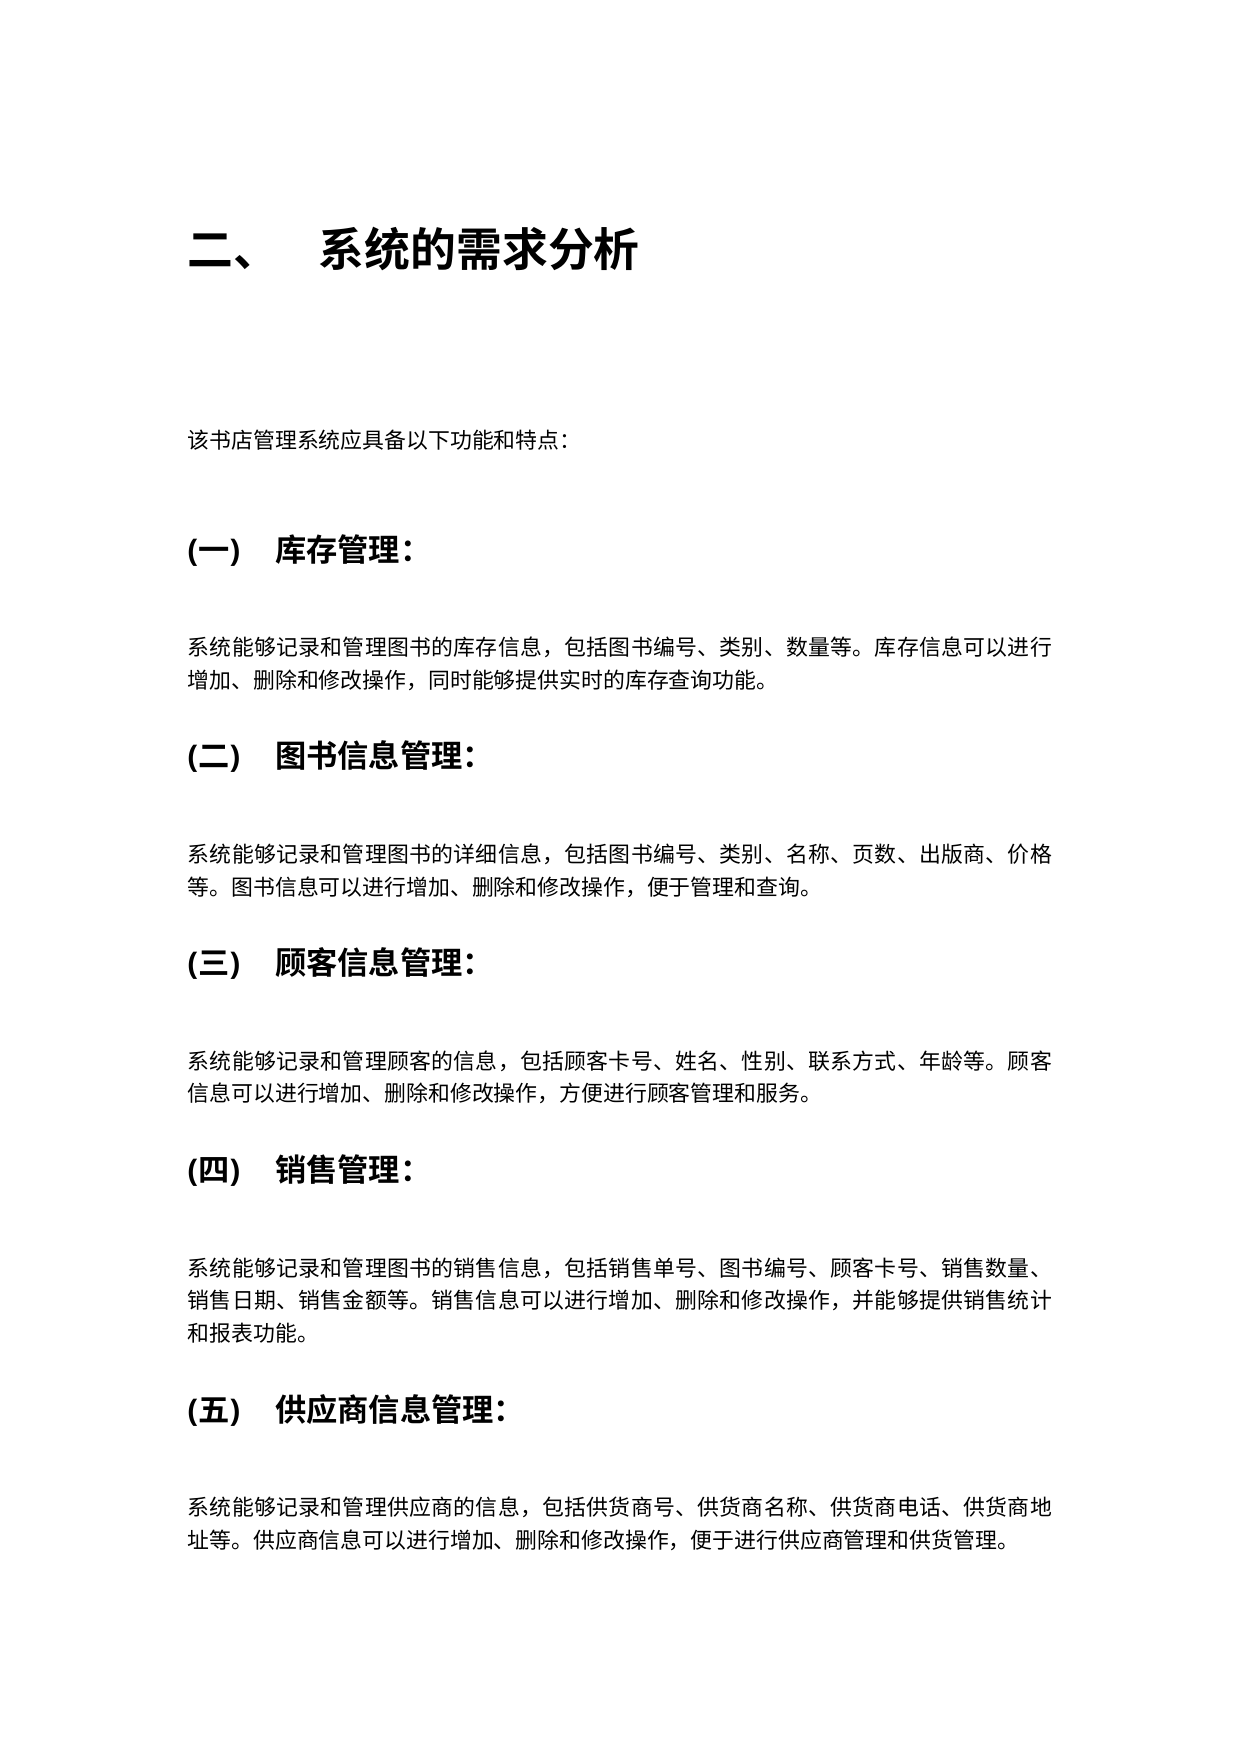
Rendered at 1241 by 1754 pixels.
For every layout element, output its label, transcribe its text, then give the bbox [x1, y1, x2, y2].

text 该书店管理系统应具备以下功能和特点： [187, 423, 1053, 455]
text 系统能够记录和管理图书的详细信息，包括图书编号、类别、名称、页数、出版商、价格等。图书信息可以进行增加、删除和修改操作，便于管理和查询。 [187, 837, 1053, 902]
subtitle 销售管理： [187, 1136, 1053, 1201]
text 系统能够记录和管理顾客的信息，包括顾客卡号、姓名、性别、联系方式、年龄等。顾客信息可以进行增加、删除和修改操作，方便进行顾客管理和服务。 [187, 1043, 1053, 1108]
text 系统能够记录和管理供应商的信息，包括供货商号、供货商名称、供货商电话、供货商地址等。供应商信息可以进行增加、删除和修改操作，便于进行供应商管理和供货管理。 [187, 1490, 1053, 1555]
subtitle 供应商信息管理： [187, 1375, 1053, 1440]
subtitle 库存管理： [187, 515, 1053, 580]
subtitle 顾客信息管理： [187, 929, 1053, 994]
text 系统能够记录和管理图书的库存信息，包括图书编号、类别、数量等。库存信息可以进行增加、删除和修改操作，同时能够提供实时的库存查询功能。 [187, 630, 1053, 695]
text 系统能够记录和管理图书的销售信息，包括销售单号、图书编号、顾客卡号、销售数量、销售日期、销售金额等。销售信息可以进行增加、删除和修改操作，并能够提供销售统计和报表功能。 [187, 1250, 1053, 1348]
subtitle 系统的需求分析 [187, 197, 1053, 295]
subtitle 图书信息管理： [187, 722, 1053, 787]
